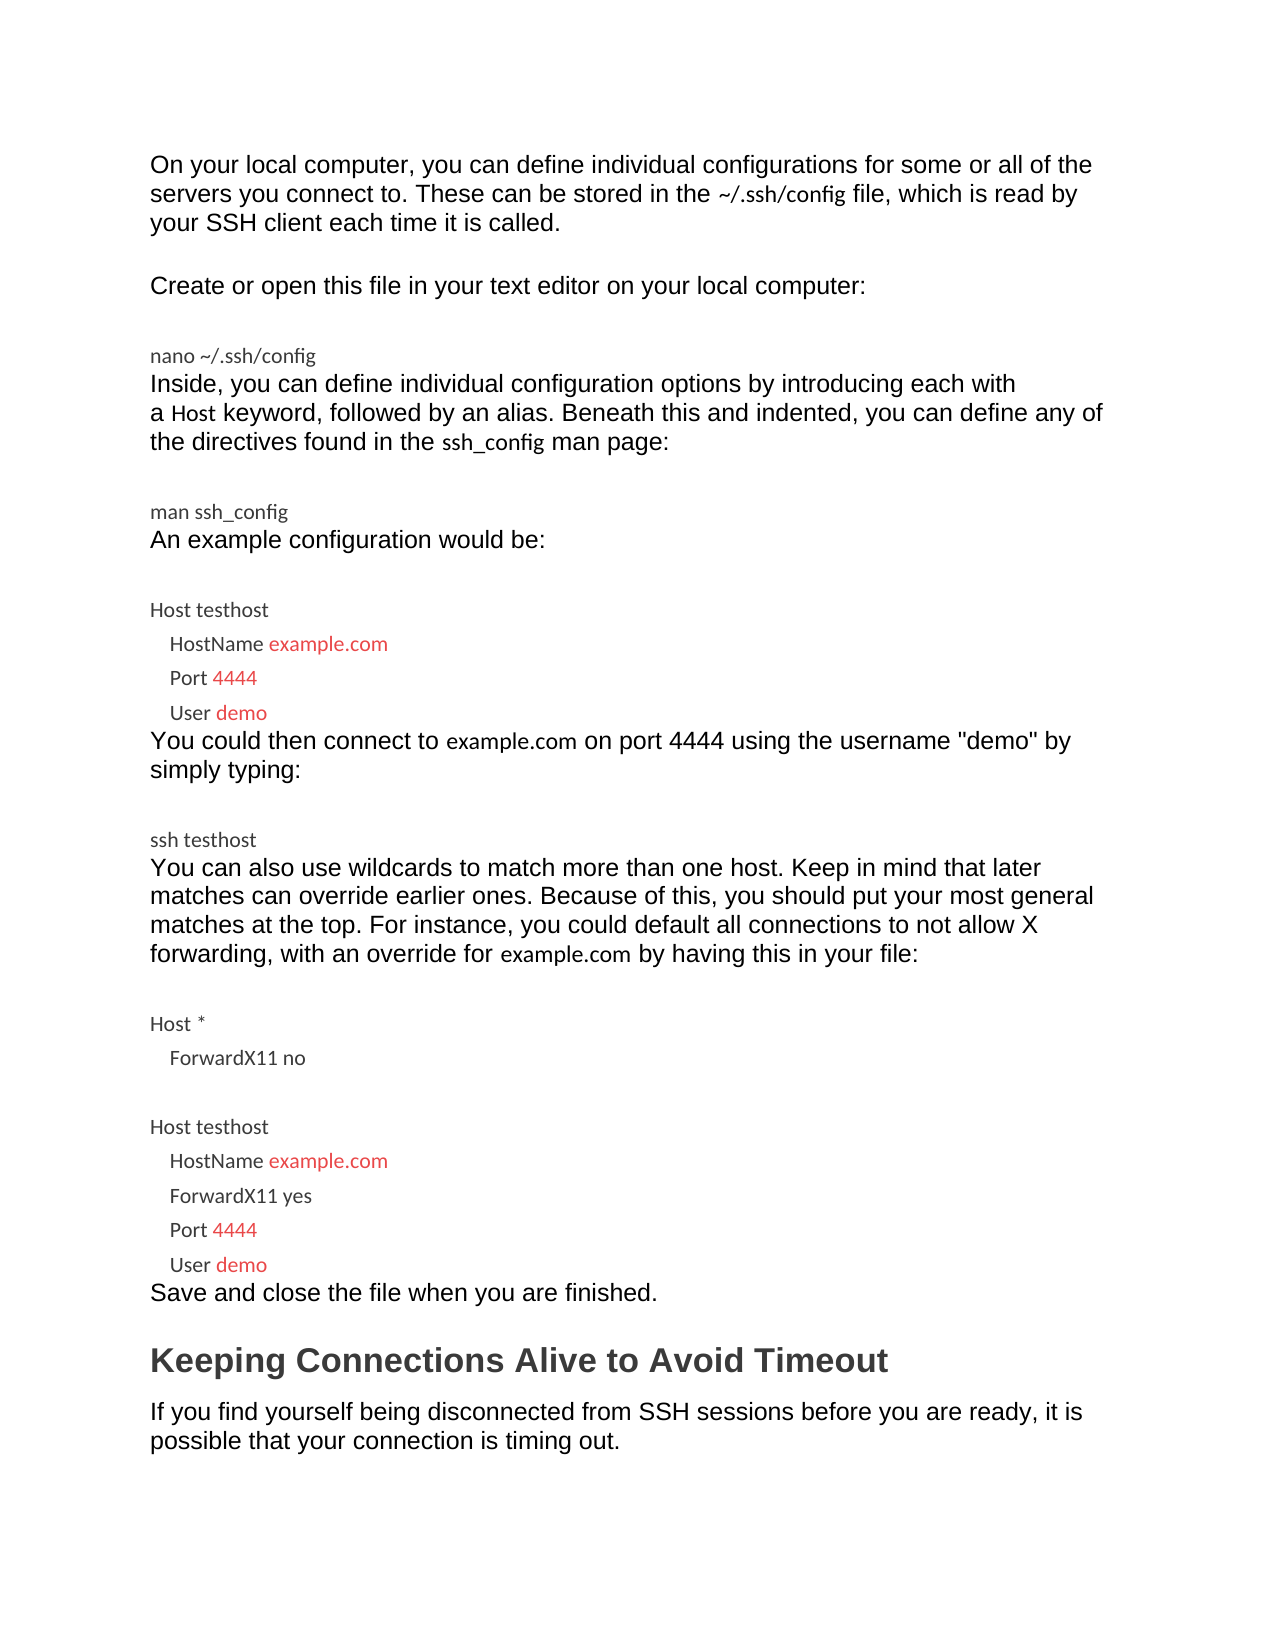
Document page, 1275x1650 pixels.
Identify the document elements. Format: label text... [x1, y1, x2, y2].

text nano ~/.ssh/config [150, 334, 1125, 369]
text Create or open this file in your text editor on your local computer: [150, 271, 1125, 300]
text ForwardX11 yes [150, 1174, 1125, 1209]
text Inside, you can define individual configuration options by introducing each with a Host keyword, followed by an alias. Beneath this and indented, you can define any of the directives found in the ssh_config man page: [150, 369, 1125, 456]
text Host testhost [150, 1106, 1125, 1140]
text If you find yourself being disconnected from SSH sessions before you are ready, it is possible that your connection is timing out. [150, 1397, 1125, 1455]
text man ssh_config [150, 491, 1125, 525]
text HostName example.com [150, 622, 1125, 657]
text Keeping Connections Alive to Avoid Timeout [150, 1341, 1125, 1380]
text You could then connect to example.com on port 4444 using the username "demo" by simply typing: [150, 726, 1125, 784]
text Port 4444 [150, 1209, 1125, 1243]
text You can also use wildcards to match more than one host. Keep in mind that later matches can override earlier ones. Because of this, you should put your most general matches at the top. For instance, you could default all connections to not allow X forwarding, with an override for example.com by having this in your file: [150, 852, 1125, 968]
text Port 4444 [150, 657, 1125, 691]
text An example configuration would be: [150, 525, 1125, 554]
text User demo [150, 691, 1125, 726]
text ssh testhost [150, 818, 1125, 852]
text User demo [150, 1243, 1125, 1277]
text On your local computer, you can define individual configurations for some or all of the servers you connect to. These can be stored in the ~/.ssh/config file, which is read by your SSH client each time it is called. [150, 150, 1125, 237]
text Host testhost [150, 588, 1125, 622]
text Host * [150, 1002, 1125, 1037]
text Save and close the file when you are finished. [150, 1277, 1125, 1306]
text ForwardX11 no [150, 1037, 1125, 1071]
text HostName example.com [150, 1140, 1125, 1174]
